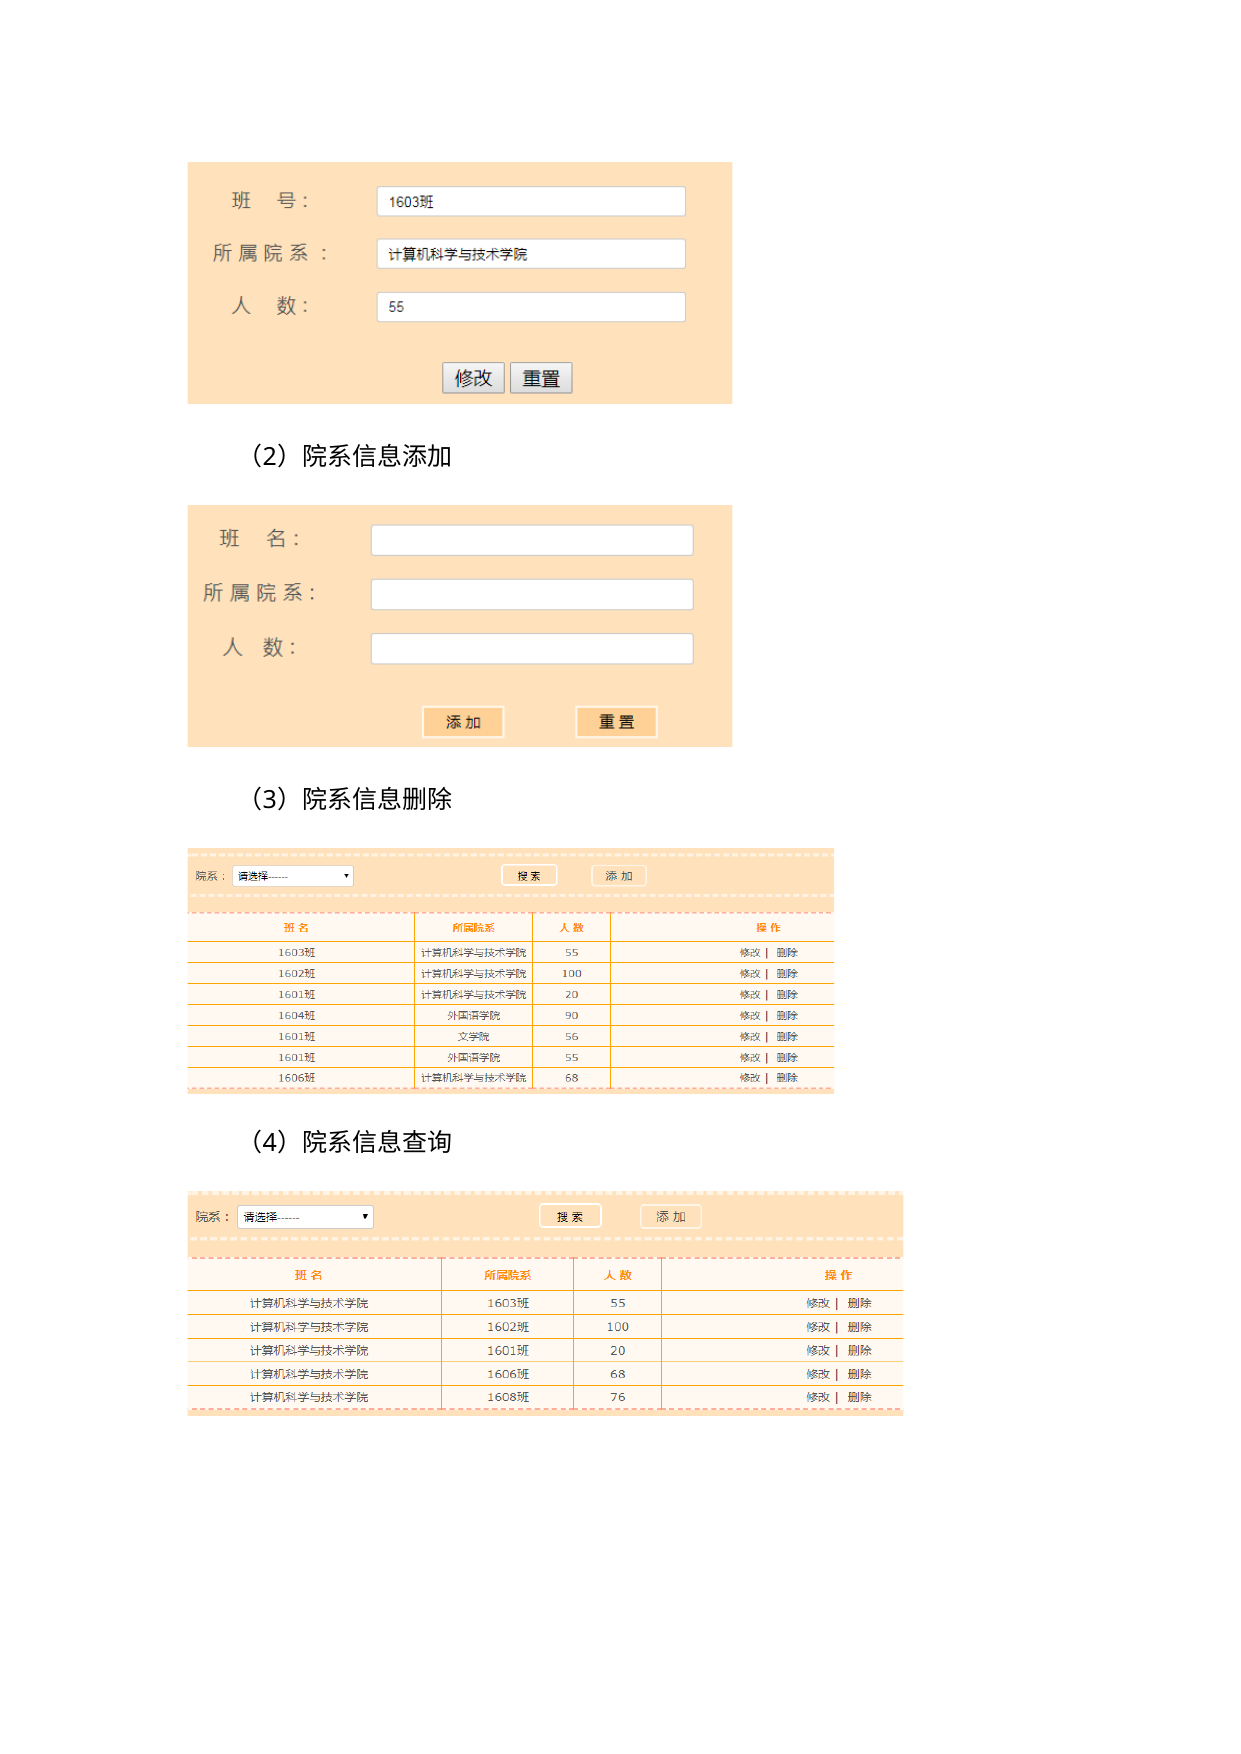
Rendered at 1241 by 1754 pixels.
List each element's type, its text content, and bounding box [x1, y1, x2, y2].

picture [187, 505, 733, 747]
picture [187, 848, 835, 1094]
picture [187, 162, 733, 404]
text （4）院系信息查询 [187, 1108, 1053, 1173]
text （3）院系信息删除 [187, 765, 1053, 830]
text （2）院系信息添加 [187, 422, 1053, 487]
picture [187, 1191, 904, 1416]
